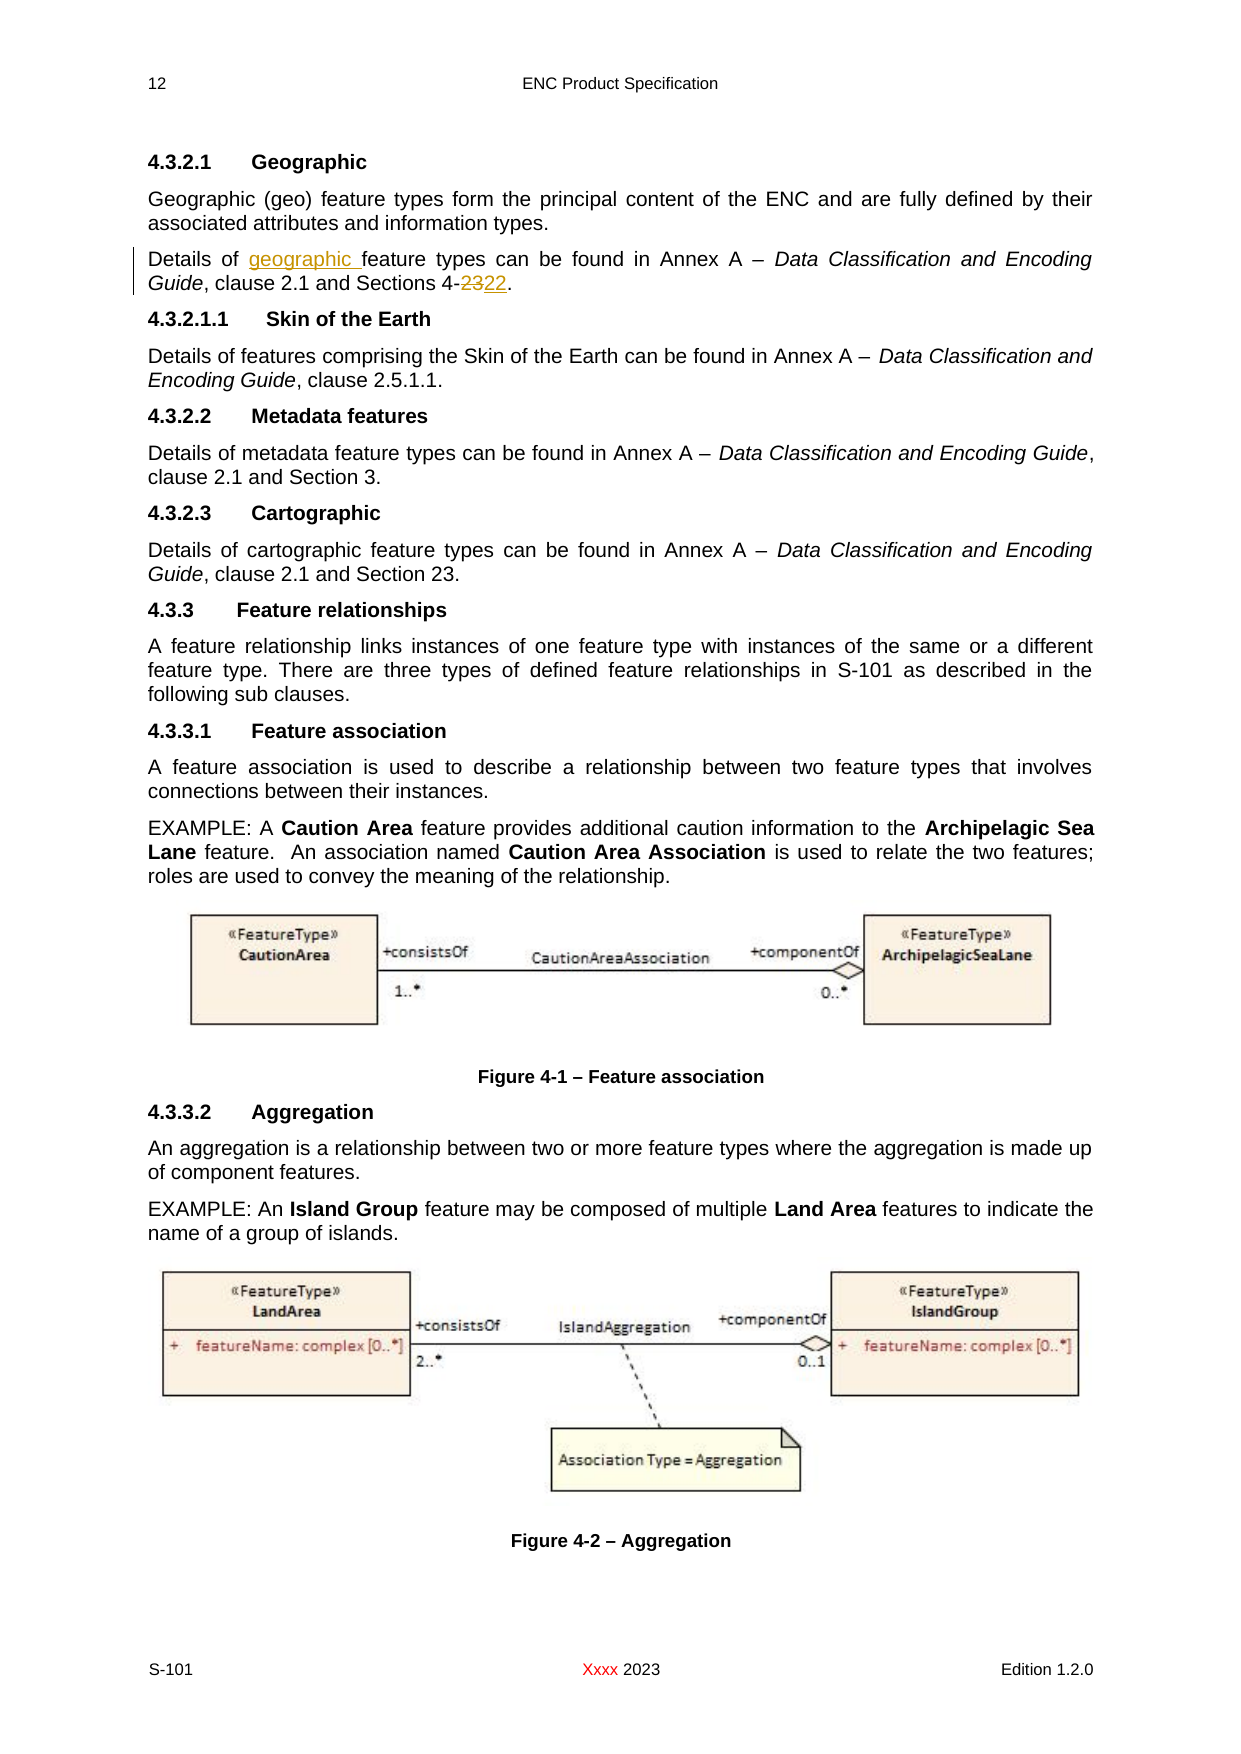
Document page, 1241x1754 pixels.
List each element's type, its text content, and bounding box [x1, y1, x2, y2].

subtitle Metadata features [148, 404, 1094, 428]
text EXAMPLE: An Island Group feature may be composed of multiple Land Area features to indicate the name of a group of islands. [148, 1197, 1094, 1244]
text A feature relationship links instances of one feature type with instances of the same or a different feature type. There are three types of defined feature relationships in S-101 as described in the following sub clauses. [148, 634, 1094, 706]
text Geographic (geo) feature types form the principal content of the ENC and are fully defined by their associated attributes and information types. [148, 186, 1094, 234]
text A feature association is used to describe a relationship between two feature types that involves connections between their instances. [148, 755, 1094, 803]
text Details of metadata feature types can be found in Annex A – Data Classification and Encoding Guide, clause 2.1 and Section 3. [148, 441, 1094, 488]
text Figure 4-1 – Feature association [148, 1066, 1094, 1087]
text EXAMPLE: A Caution Area feature provides additional caution information to the Archipelagic Sea Lane feature. An association named Caution Area Association is used to relate the two features; roles are used to convey the meaning of the relationship. [148, 816, 1094, 887]
subtitle Geographic [148, 150, 1094, 174]
subtitle Feature association [148, 719, 1094, 743]
subtitle Cartographic [148, 501, 1094, 525]
subtitle Aggregation [148, 1100, 1094, 1124]
subtitle Skin of the Earth [148, 307, 1094, 331]
subtitle Feature relationships [148, 598, 1094, 622]
text An aggregation is a relationship between two or more feature types where the aggregation is made up of component features. [148, 1136, 1094, 1184]
text Details of feature types can be found in Annex A – Data Classification and Encoding Guide, clause 2.1 and Sections 4-. [148, 247, 1094, 295]
text Details of cartographic feature types can be found in Annex A – Data Classification and Encoding Guide, clause 2.1 and Section 23. [148, 537, 1094, 585]
picture [147, 1257, 1095, 1506]
picture [175, 900, 1067, 1041]
text Figure 4-2 – Aggregation [148, 1530, 1094, 1552]
text Details of features comprising the Skin of the Earth can be found in Annex A – Data Classification and Encoding Guide, clause 2.5.1.1. [148, 344, 1094, 392]
